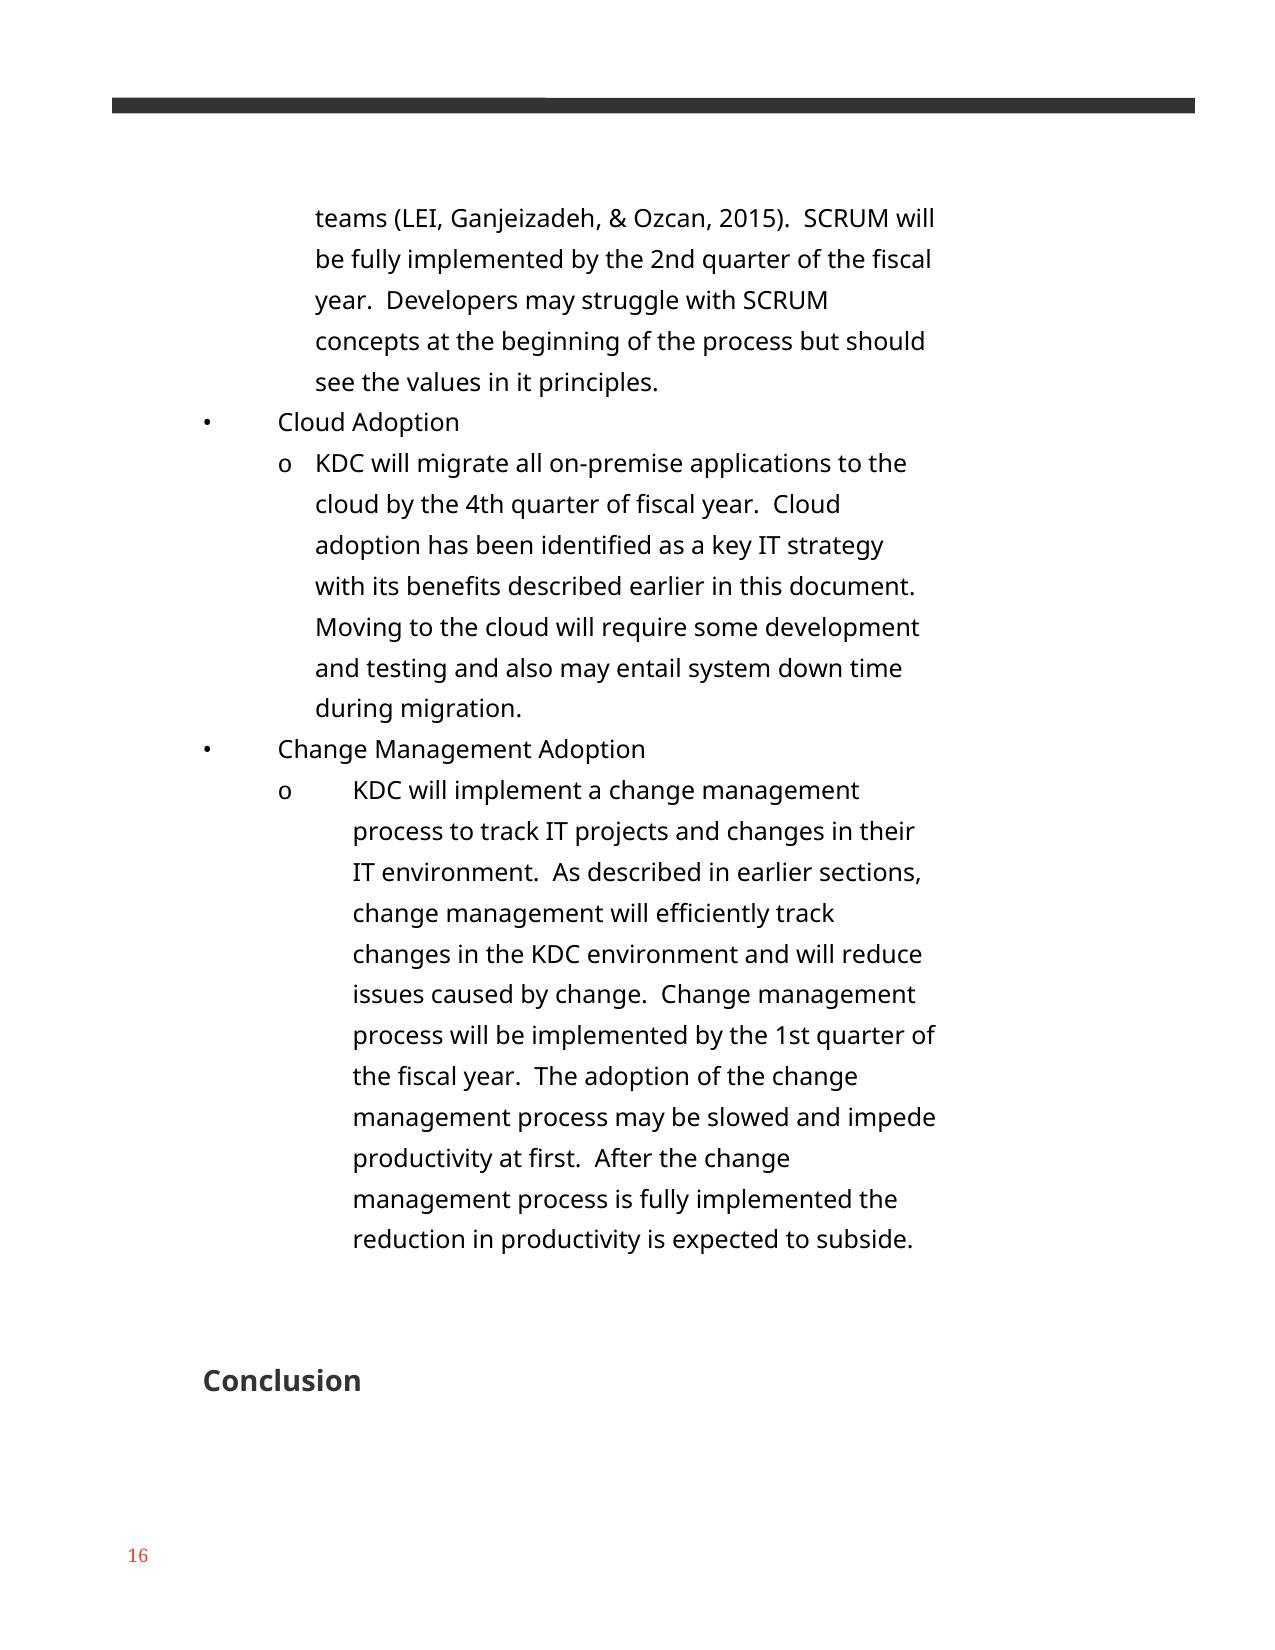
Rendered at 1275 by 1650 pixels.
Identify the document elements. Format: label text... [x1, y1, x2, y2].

list KDC will implement a change management process to track IT projects and changes in their IT environment. As described in earlier sections, change management will efficiently track changes in the KDC environment and will reduce issues caused by change. Change management process will be implemented by the 1st quarter of the fiscal year. The adoption of the change management process may be slowed and impede productivity at first. After the change management process is fully implemented the reduction in productivity is expected to subside. [277, 773, 937, 1256]
list • Change Management Adoption [202, 732, 937, 766]
list • Cloud Adoption [202, 405, 937, 439]
text Conclusion [127, 1361, 937, 1400]
list KDC will migrate all on-premise applications to the cloud by the 4th quarter of fiscal year. Cloud adoption has been identified as a key IT strategy with its benefits described earlier in this document. Moving to the cloud will require some development and testing and also may entail system down time during migration. [277, 446, 937, 725]
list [277, 201, 937, 398]
